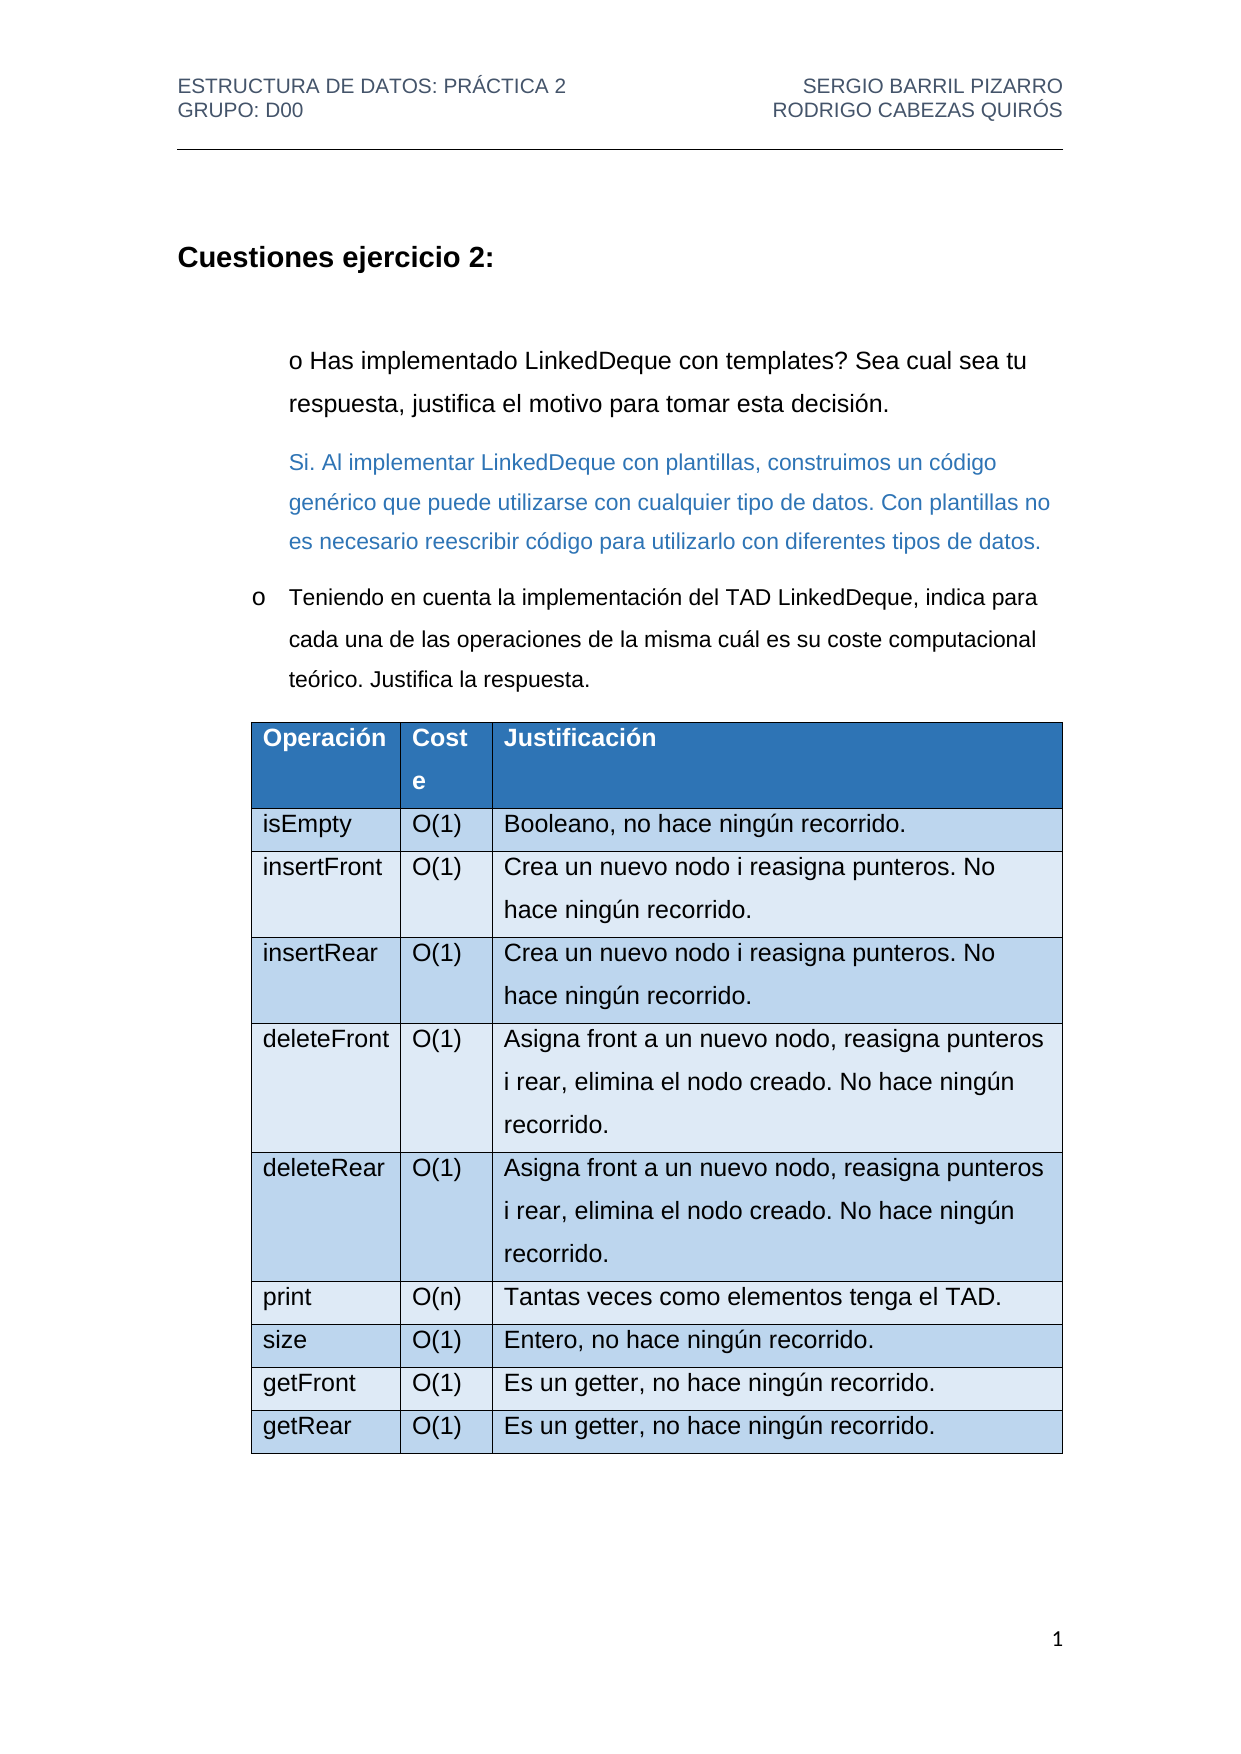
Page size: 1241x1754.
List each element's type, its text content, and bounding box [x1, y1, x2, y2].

table_header Operación [252, 723, 400, 808]
table_cell Es un getter, no hace ningún recorrido. [493, 1411, 1062, 1453]
table_cell Entero, no hace ningún recorrido. [493, 1325, 1062, 1367]
table_cell O(1) [401, 938, 492, 1023]
table_cell getFront [252, 1368, 400, 1410]
table_cell deleteRear [252, 1153, 400, 1281]
table_cell Tantas veces como elementos tenga el TAD. [493, 1282, 1062, 1324]
table_cell Crea un nuevo nodo i reasigna punteros. No hace ningún recorrido. [493, 938, 1062, 1023]
table_cell Asigna front a un nuevo nodo, reasigna punteros i rear, elimina el nodo creado. No hace ningún recorrido. [493, 1153, 1062, 1281]
text o Has implementado LinkedDeque con templates? Sea cual sea tu respuesta, justifica el motivo para tomar esta decisión. [288, 346, 1063, 418]
list Teniendo en cuenta la implementación del TAD LinkedDeque, indica para cada una de las operaciones de la misma cuál es su coste computacional teórico. Justifica la respuesta. [251, 584, 1063, 692]
table_cell insertRear [252, 938, 400, 1023]
table_cell O(1) [401, 852, 492, 937]
table_cell O(1) [401, 809, 492, 851]
table_header Coste [401, 723, 492, 808]
table_cell Asigna front a un nuevo nodo, reasigna punteros i rear, elimina el nodo creado. No hace ningún recorrido. [493, 1024, 1062, 1152]
text Cuestiones ejercicio 2: [177, 240, 1063, 274]
table_cell O(n) [401, 1282, 492, 1324]
text Si. Al implementar LinkedDeque con plantillas, construimos un código genérico que puede utilizarse con cualquier tipo de datos. Con plantillas no es necesario reescribir código para utilizarlo con diferentes tipos de datos. [288, 449, 1063, 554]
table_header Justificación [493, 723, 1062, 808]
table_cell deleteFront [252, 1024, 400, 1152]
table_cell insertFront [252, 852, 400, 937]
table_cell isEmpty [252, 809, 400, 851]
table_cell O(1) [401, 1153, 492, 1281]
table_cell Booleano, no hace ningún recorrido. [493, 809, 1062, 851]
table_cell size [252, 1325, 400, 1367]
table_cell Crea un nuevo nodo i reasigna punteros. No hace ningún recorrido. [493, 852, 1062, 937]
table_cell O(1) [401, 1024, 492, 1152]
table_cell O(1) [401, 1411, 492, 1453]
table_cell print [252, 1282, 400, 1324]
table_cell getRear [252, 1411, 400, 1453]
table_cell Es un getter, no hace ningún recorrido. [493, 1368, 1062, 1410]
table_cell O(1) [401, 1368, 492, 1410]
table_cell O(1) [401, 1325, 492, 1367]
